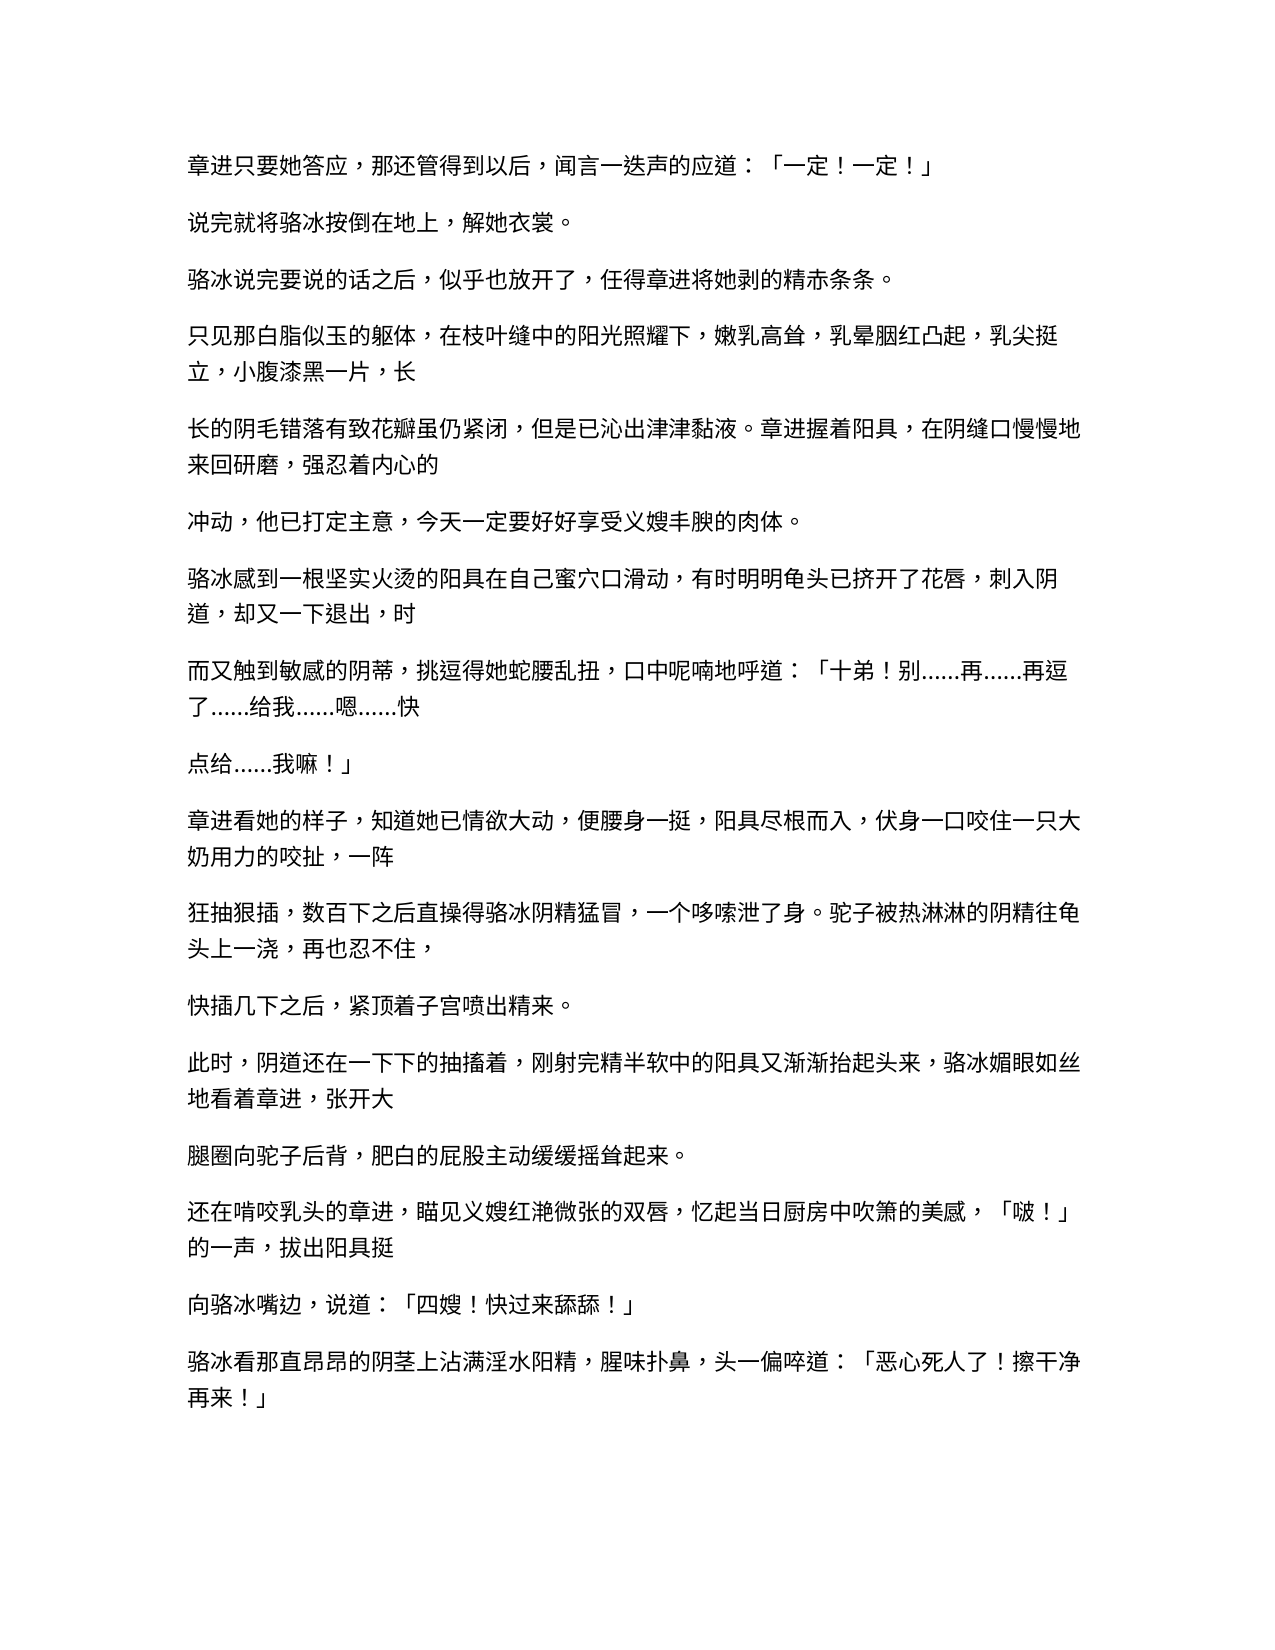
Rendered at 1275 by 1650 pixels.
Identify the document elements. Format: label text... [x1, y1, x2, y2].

text 章进看她的样子，知道她已情欲大动，便腰身一挺，阳具尽根而入，伏身一口咬住一只大奶用力的咬扯，一阵 [187, 805, 1087, 872]
text 狂抽狠插，数百下之后直操得骆冰阴精猛冒，一个哆嗦泄了身。驼子被热淋淋的阴精往龟头上一浇，再也忍不住， [187, 897, 1087, 964]
text 长的阴毛错落有致花瓣虽仍紧闭，但是已沁出津津黏液。章进握着阳具，在阴缝口慢慢地来回研磨，强忍着内心的 [187, 413, 1087, 480]
text 骆冰说完要说的话之后，似乎也放开了，任得章进将她剥的精赤条条。 [187, 263, 1087, 295]
text 此时，阴道还在一下下的抽搐着，刚射完精半软中的阳具又渐渐抬起头来，骆冰媚眼如丝地看着章进，张开大 [187, 1047, 1087, 1114]
text 腿圈向驼子后背，肥白的屁股主动缓缓摇耸起来。 [187, 1139, 1087, 1171]
text 说完就将骆冰按倒在地上，解她衣裳。 [187, 207, 1087, 238]
text 冲动，他已打定主意，今天一定要好好享受义嫂丰腴的肉体。 [187, 506, 1087, 537]
text 而又触到敏感的阴蒂，挑逗得她蛇腰乱扭，口中呢喃地呼道：「十弟！别……再……再逗了……给我……嗯……快 [187, 655, 1087, 722]
text 向骆冰嘴边，说道：「四嫂！快过来舔舔！」 [187, 1289, 1087, 1320]
text 点给……我嘛！」 [187, 748, 1087, 779]
text 还在啃咬乳头的章进，瞄见义嫂红滟微张的双唇，忆起当日厨房中吹箫的美感，「啵！」的一声，拔出阳具挺 [187, 1196, 1087, 1263]
text 骆冰看那直昂昂的阴茎上沾满淫水阳精，腥味扑鼻，头一偏啐道：「恶心死人了！擦干净再来！」 [187, 1346, 1087, 1413]
text 骆冰感到一根坚实火烫的阳具在自己蜜穴口滑动，有时明明龟头已挤开了花唇，刺入阴道，却又一下退出，时 [187, 562, 1087, 630]
text 只见那白脂似玉的躯体，在枝叶缝中的阳光照耀下，嫩乳高耸，乳晕胭红凸起，乳尖挺立，小腹漆黑一片，长 [187, 320, 1087, 387]
text 章进只要她答应，那还管得到以后，闻言一迭声的应道：「一定！一定！」 [187, 150, 1087, 181]
text 快插几下之后，紧顶着子宫喷出精来。 [187, 990, 1087, 1021]
